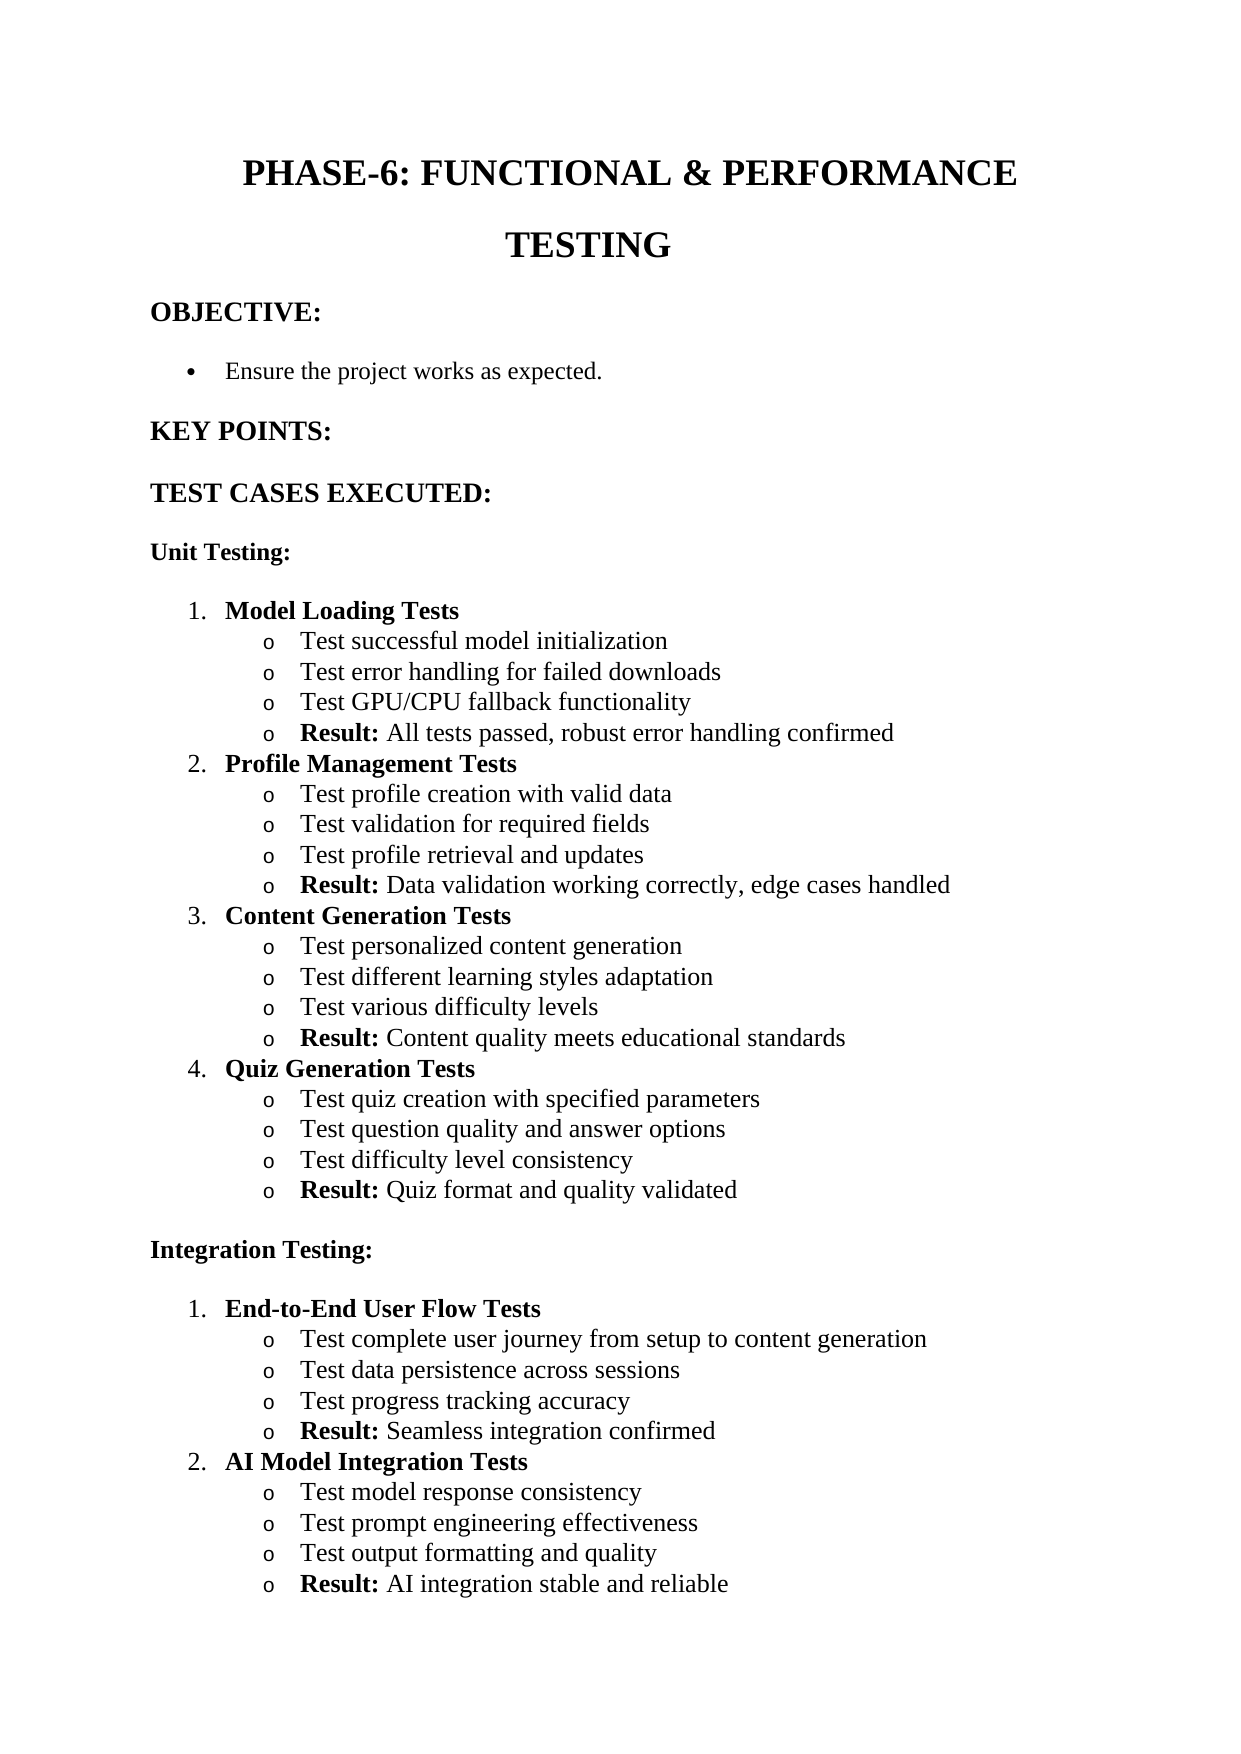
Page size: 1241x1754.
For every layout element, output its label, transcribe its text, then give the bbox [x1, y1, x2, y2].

list Test model response consistency [262, 1476, 1090, 1507]
list Test various difficulty levels [262, 991, 1090, 1022]
text TESTING [120, 222, 1154, 265]
list Ensure the project works as expected. [187, 356, 1090, 385]
text Integration Testing: [150, 1234, 1090, 1264]
text PHASE-6: FUNCTIONAL & PERFORMANCE [120, 150, 1154, 193]
list Test difficulty level consistency [262, 1144, 1090, 1174]
list Test personalized content generation [262, 930, 1090, 961]
list Test prompt engineering effectiveness [262, 1507, 1090, 1537]
list End-to-End User Flow Tests [187, 1293, 1090, 1323]
list Result: AI integration stable and reliable [262, 1568, 1090, 1598]
list Test complete user journey from setup to content generation [262, 1323, 1090, 1354]
list Result: Content quality meets educational standards [262, 1022, 1090, 1053]
list Test data persistence across sessions [262, 1354, 1090, 1385]
list Test successful model initialization [262, 625, 1090, 656]
text OBJECTIVE: [150, 294, 1090, 327]
list Profile Management Tests [187, 748, 1090, 778]
list Result: Quiz format and quality validated [262, 1174, 1090, 1205]
list Test error handling for failed downloads [262, 656, 1090, 686]
list AI Model Integration Tests [187, 1446, 1090, 1476]
list Test question quality and answer options [262, 1113, 1090, 1144]
list Content Generation Tests [187, 900, 1090, 930]
list Result: Seamless integration confirmed [262, 1415, 1090, 1446]
list Result: All tests passed, robust error handling confirmed [262, 717, 1090, 748]
text TEST CASES EXECUTED: [150, 476, 1090, 508]
text Unit Testing: [150, 537, 1090, 566]
list Test different learning styles adaptation [262, 961, 1090, 991]
list Test quiz creation with specified parameters [262, 1083, 1090, 1113]
list Test profile retrieval and updates [262, 839, 1090, 869]
list Test profile creation with valid data [262, 778, 1090, 808]
list Model Loading Tests [187, 595, 1090, 625]
text KEY POINTS: [150, 414, 1090, 446]
list Test progress tracking accuracy [262, 1385, 1090, 1415]
list Result: Data validation working correctly, edge cases handled [262, 869, 1090, 900]
list Test validation for required fields [262, 808, 1090, 839]
list Test output formatting and quality [262, 1537, 1090, 1568]
list Quiz Generation Tests [187, 1053, 1090, 1083]
list Test GPU/CPU fallback functionality [262, 686, 1090, 717]
